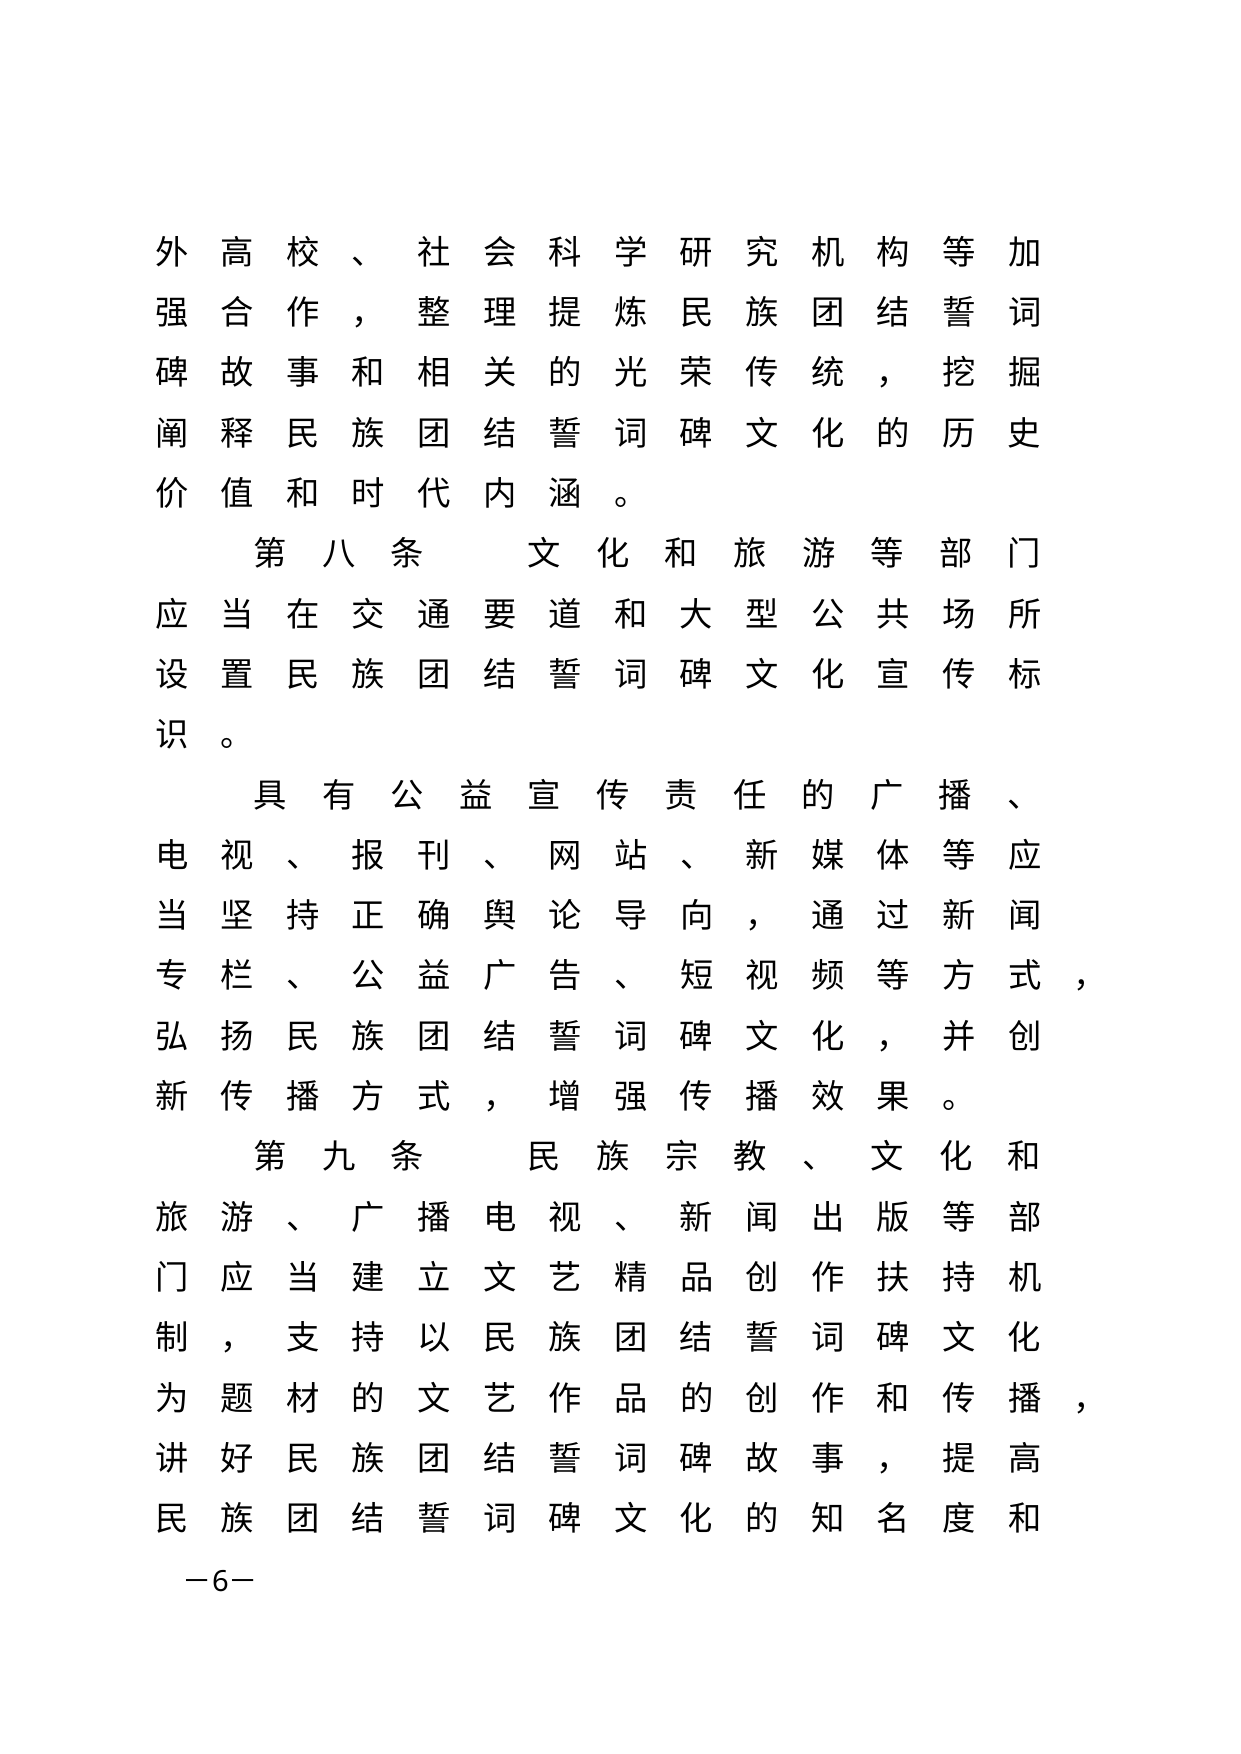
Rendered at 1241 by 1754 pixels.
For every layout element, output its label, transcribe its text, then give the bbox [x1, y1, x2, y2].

text 第八条 文化和旅游等部门应当在交通要道和大型公共场所设置民族团结誓词碑文化宣传标识。 [155, 521, 1073, 762]
text 具有公益宣传责任的广播、电视、报刊、网站、新媒体等应当坚持正确舆论导向，通过新闻专栏、公益广告、短视频等方式，弘扬民族团结誓词碑文化，并创新传播方式，增强传播效果。 [155, 762, 1073, 1124]
text 第九条 民族宗教、文化和旅游、广播电视、新闻出版等部门应当建立文艺精品创作扶持机制，支持以民族团结誓词碑文化为题材的文艺作品的创作和传播，讲好民族团结誓词碑故事，提高民族团结誓词碑文化的知名度和影响力。 [155, 1124, 1073, 1546]
text 鼓励支持单位和个人与省内外高校、社会科学研究机构等加强合作，整理提炼民族团结誓词碑故事和相关的光荣传统，挖掘阐释民族团结誓词碑文化的历史价值和时代内涵。 [155, 219, 1073, 521]
